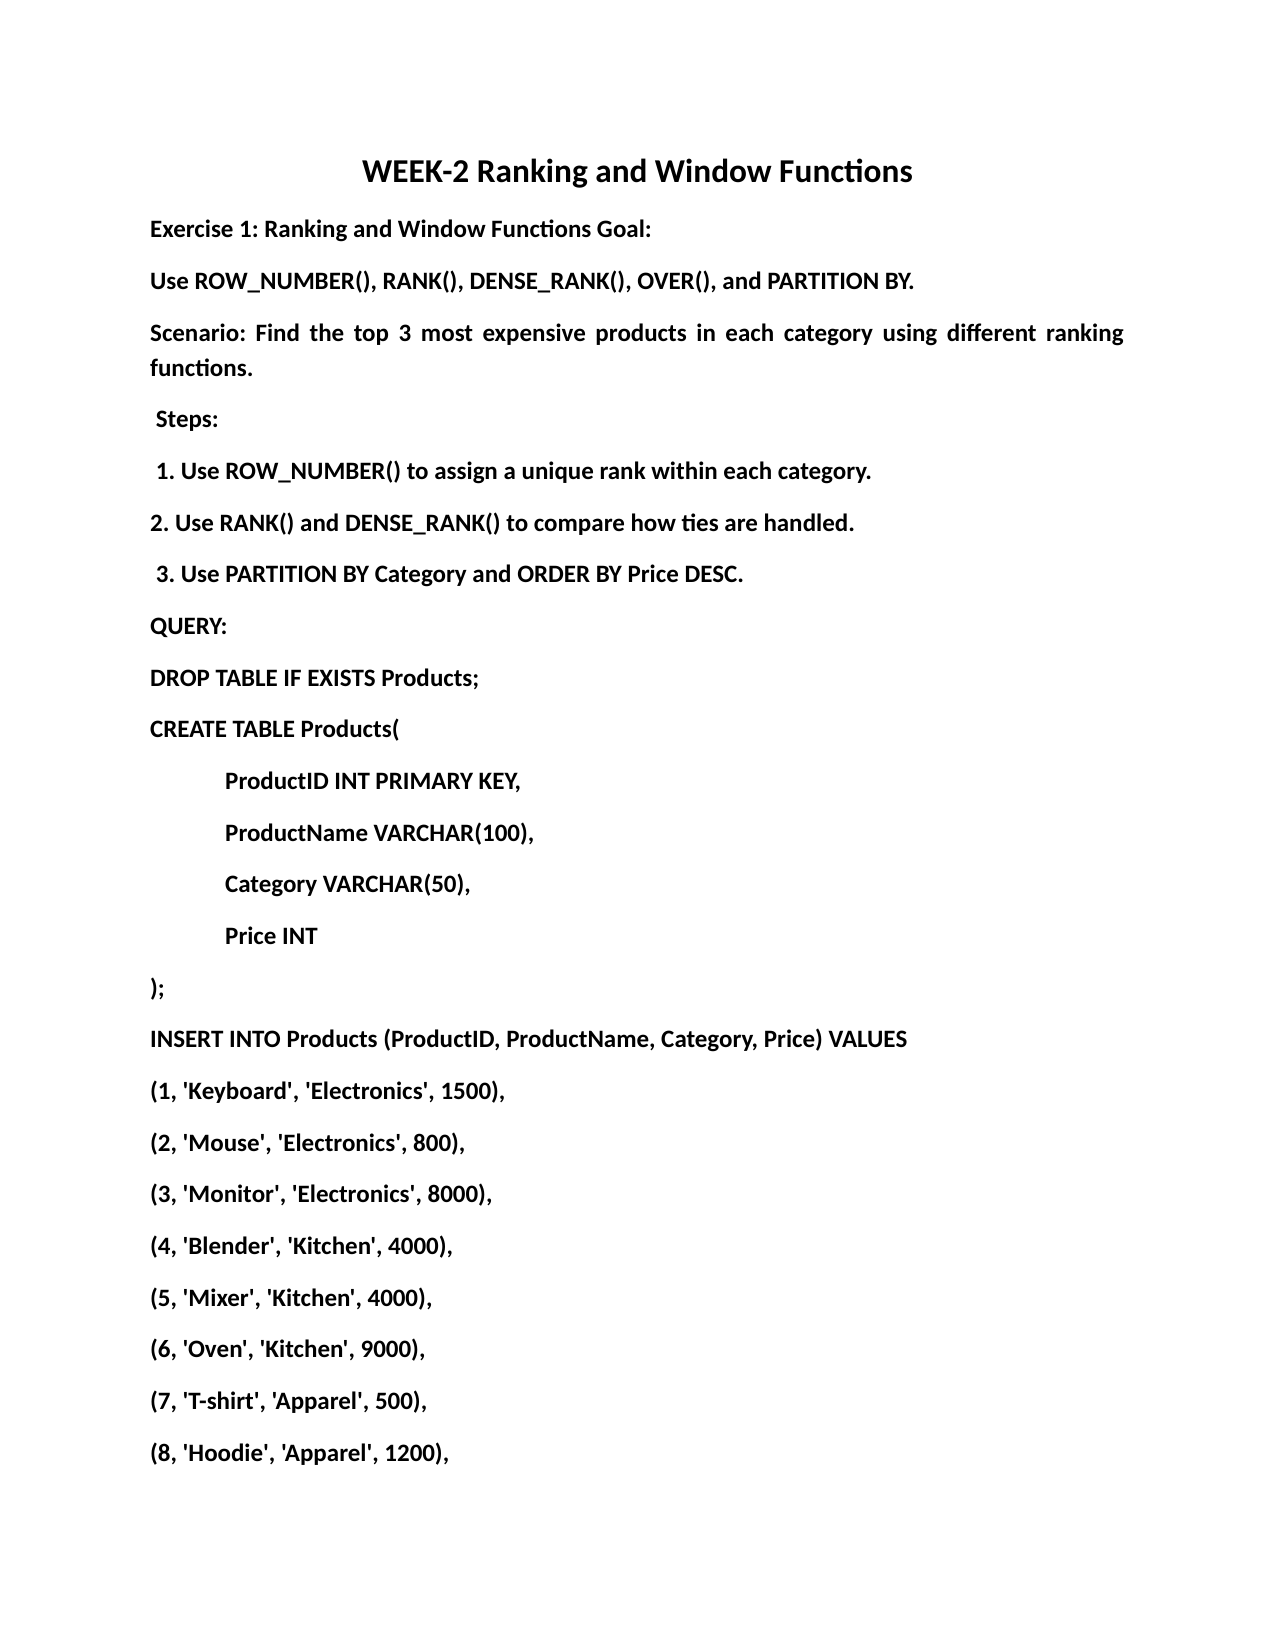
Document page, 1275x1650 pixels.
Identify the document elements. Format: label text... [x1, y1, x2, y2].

text (5, 'Mixer', 'Kitchen', 4000), [150, 1282, 1125, 1312]
text (1, 'Keyboard', 'Electronics', 1500), [150, 1075, 1125, 1106]
text CREATE TABLE Products( [150, 713, 1125, 744]
text 3. Use PARTITION BY Category and ORDER BY Price DESC. [150, 558, 1125, 589]
text Category VARCHAR(50), [150, 868, 1125, 899]
text Use ROW_NUMBER(), RANK(), DENSE_RANK(), OVER(), and PARTITION BY. [150, 265, 1125, 296]
text Price INT [150, 920, 1125, 951]
text ProductID INT PRIMARY KEY, [150, 765, 1125, 796]
text DROP TABLE IF EXISTS Products; [150, 662, 1125, 692]
text Exercise 1: Ranking and Window Functions Goal: [150, 213, 1125, 244]
text (4, 'Blender', 'Kitchen', 4000), [150, 1230, 1125, 1261]
text (2, 'Mouse', 'Electronics', 800), [150, 1127, 1125, 1157]
text Scenario: Find the top 3 most expensive products in each category using different ranking functions. [150, 317, 1125, 382]
text Steps: [150, 403, 1125, 434]
text QUERY: [150, 610, 1125, 641]
text (3, 'Monitor', 'Electronics', 8000), [150, 1178, 1125, 1209]
text (6, 'Oven', 'Kitchen', 9000), [150, 1333, 1125, 1364]
text (8, 'Hoodie', 'Apparel', 1200), [150, 1437, 1125, 1467]
text INSERT INTO Products (ProductID, ProductName, Category, Price) VALUES [150, 1023, 1125, 1054]
text ProductName VARCHAR(100), [150, 817, 1125, 847]
text 2. Use RANK() and DENSE_RANK() to compare how ties are handled. [150, 507, 1125, 537]
text ); [150, 972, 1125, 1002]
text 1. Use ROW_NUMBER() to assign a unique rank within each category. [150, 455, 1125, 486]
text (7, 'T-shirt', 'Apparel', 500), [150, 1385, 1125, 1416]
text WEEK-2 Ranking and Window Functions [150, 150, 1125, 191]
